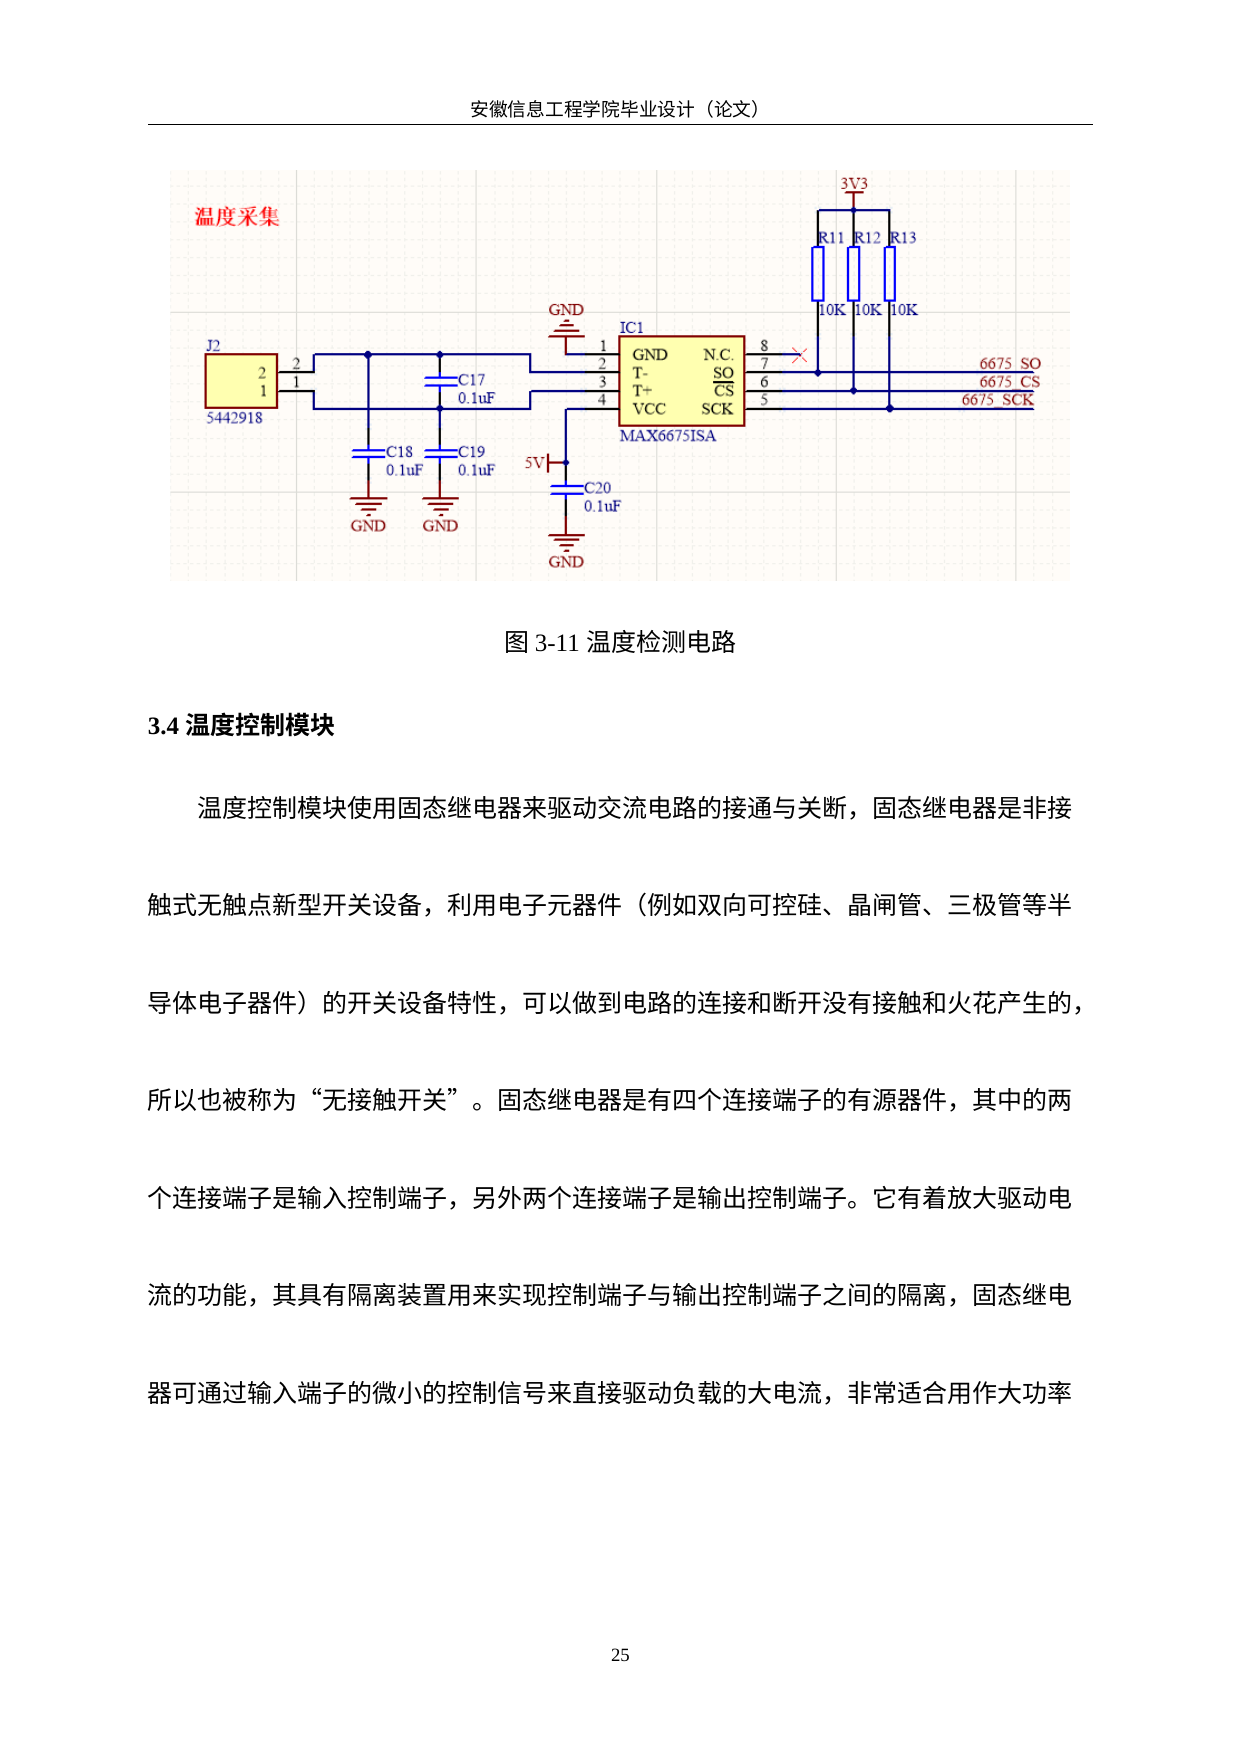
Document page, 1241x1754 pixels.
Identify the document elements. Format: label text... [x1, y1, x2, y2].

picture [170, 170, 1070, 581]
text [148, 774, 1093, 1424]
subtitle 3.4 温度控制模块 [148, 691, 1093, 756]
text 图3-11 温度检测电路 [148, 608, 1093, 673]
